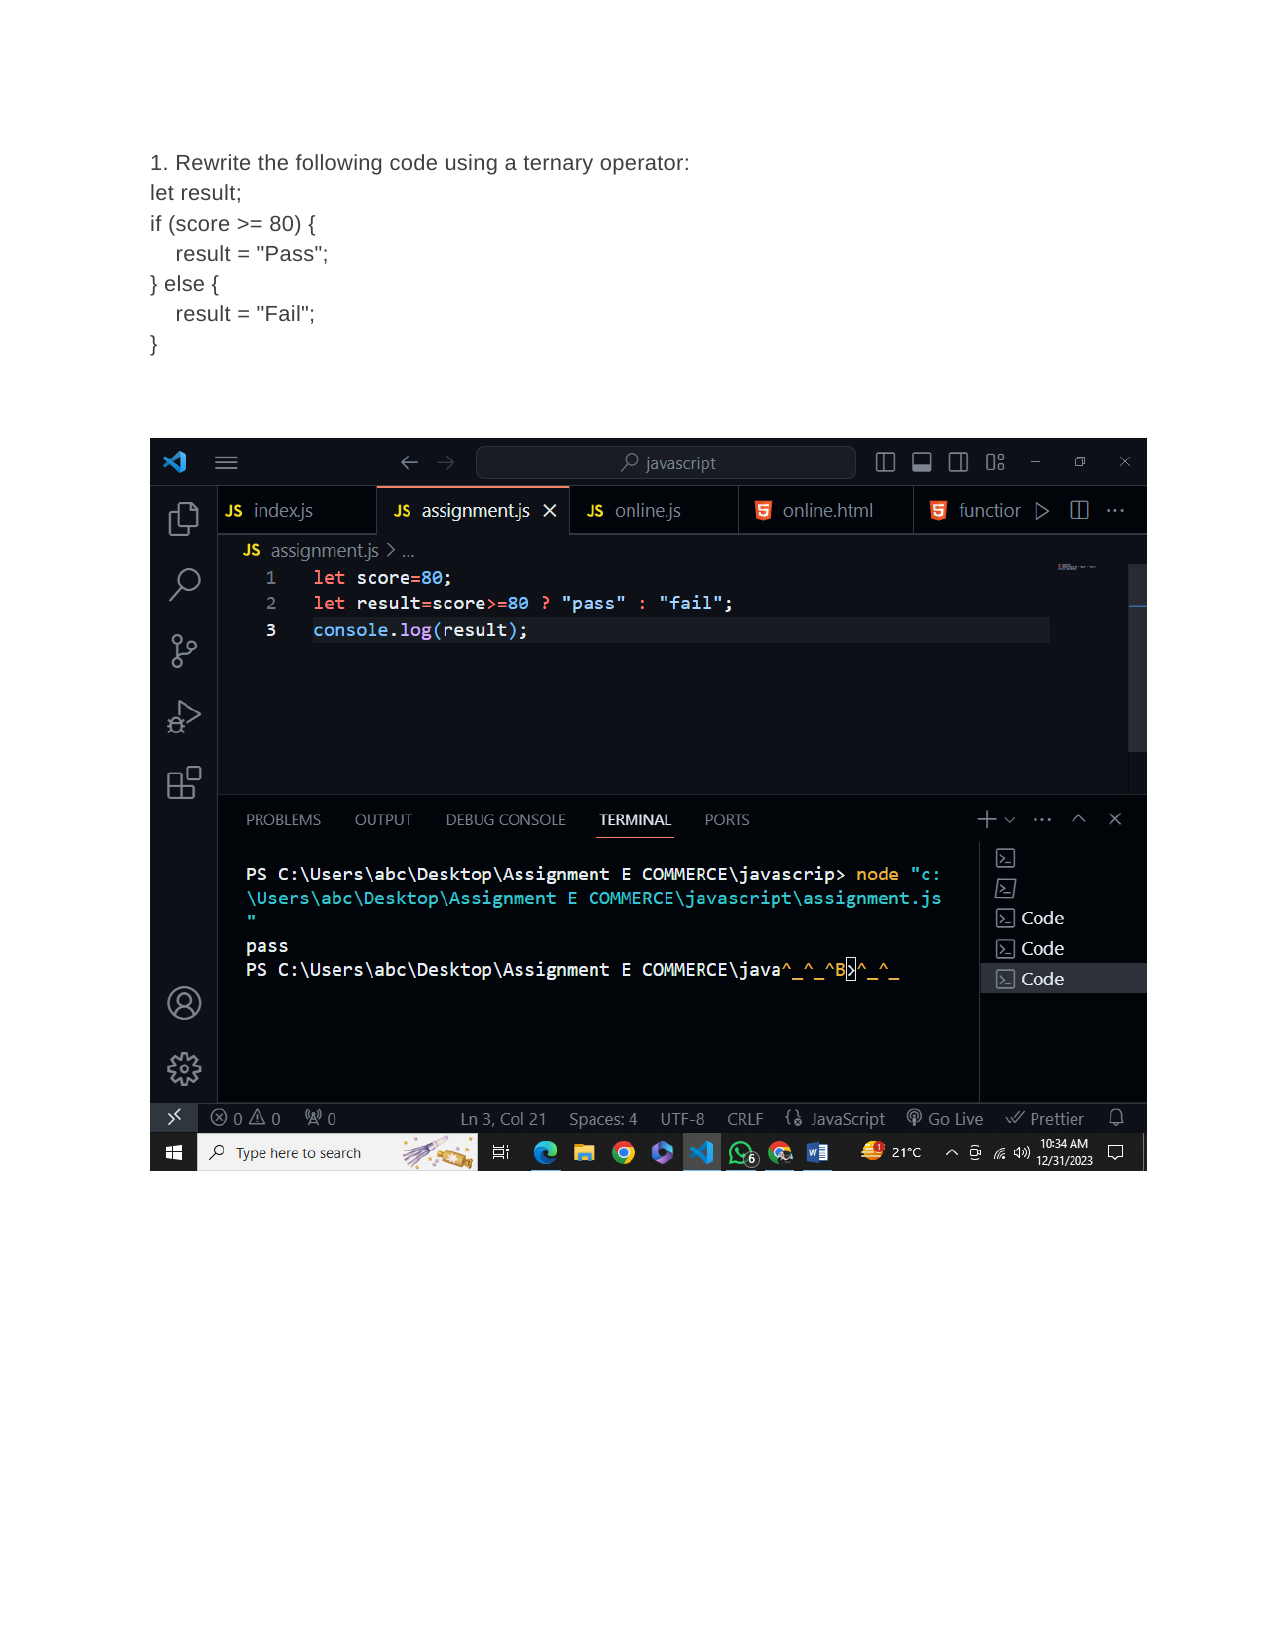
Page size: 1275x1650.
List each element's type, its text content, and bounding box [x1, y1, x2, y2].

picture [150, 438, 1147, 1171]
text 1. Rewrite the following code using a ternary operator: let result; if (score >= 80) { result = "Pass"; } else { result = "Fail"; } [150, 150, 1125, 356]
